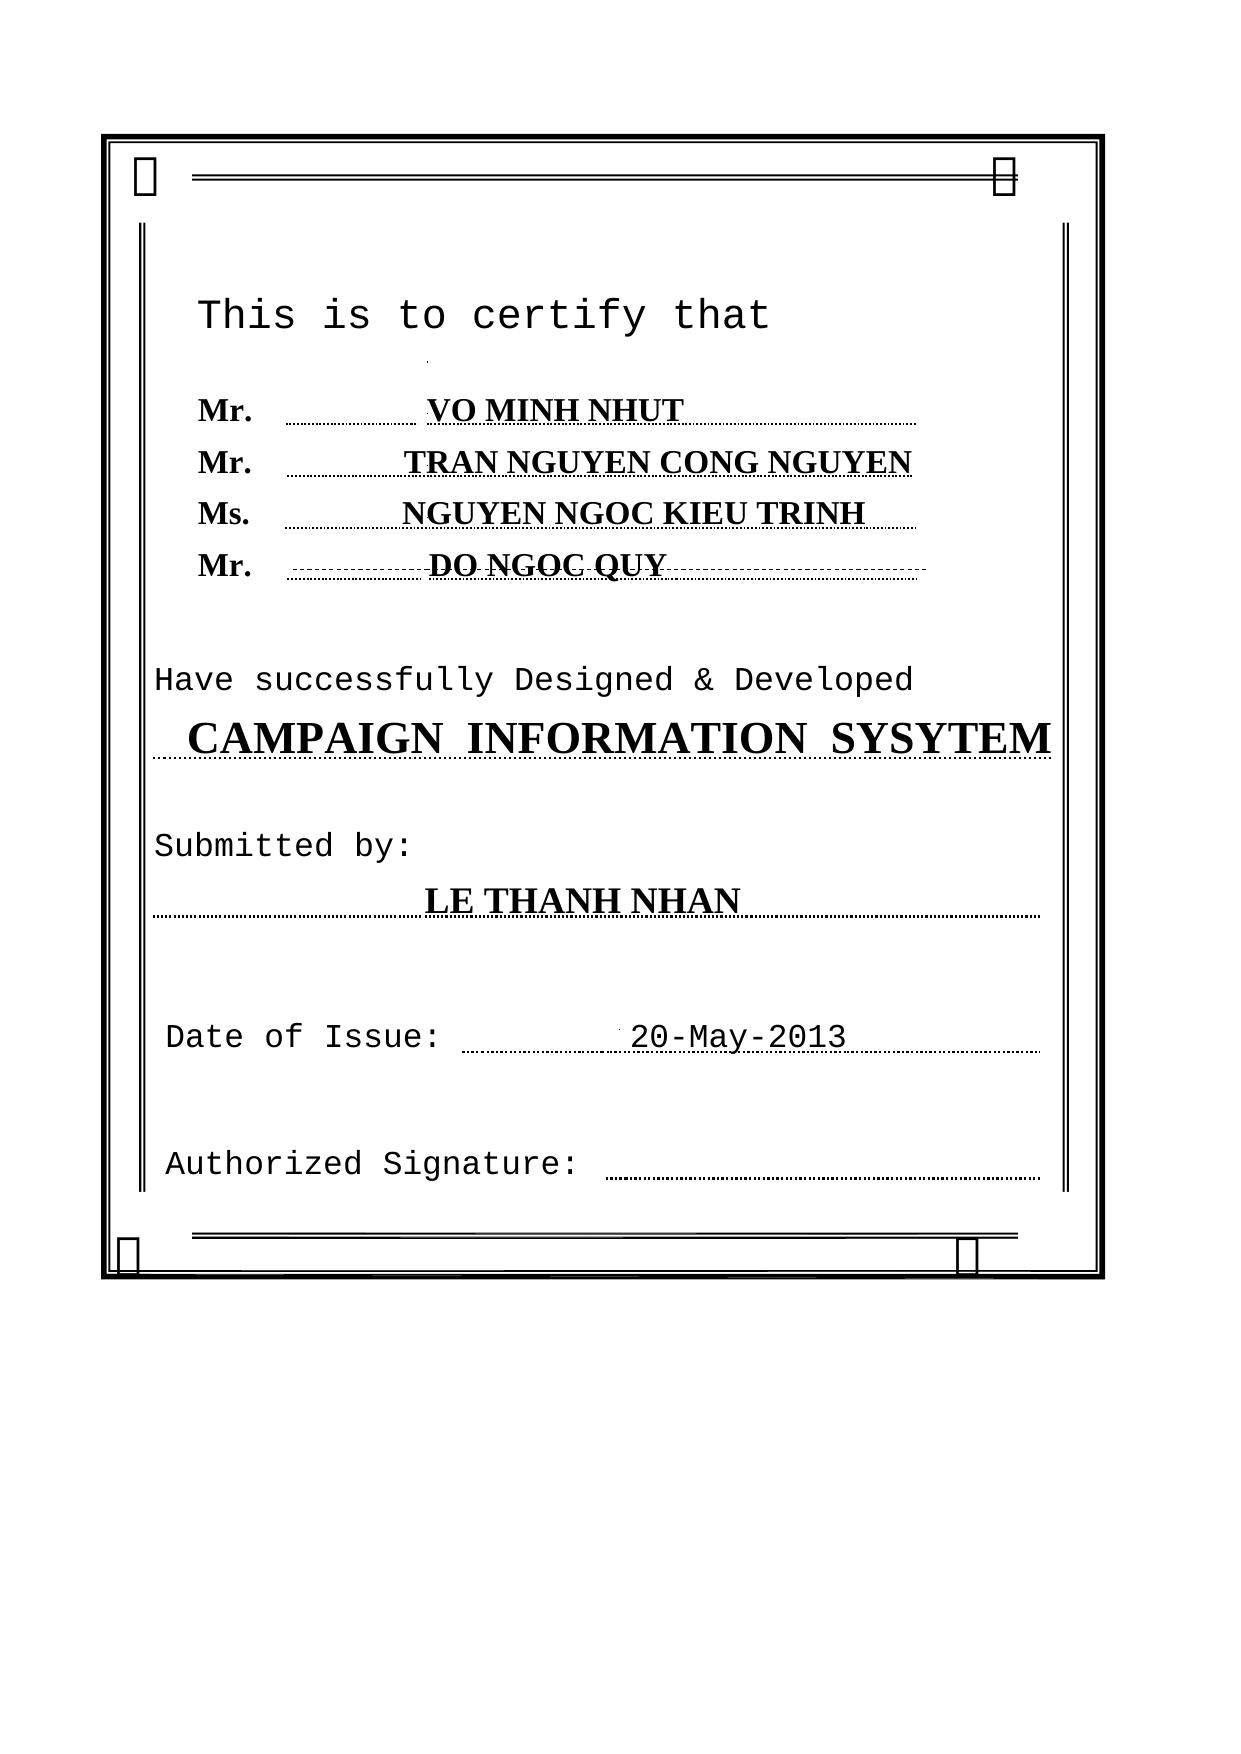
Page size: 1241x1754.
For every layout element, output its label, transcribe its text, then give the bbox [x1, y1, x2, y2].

text Authorized Signature: [165, 1146, 1165, 1183]
text This is to certify that [149, 294, 819, 341]
text Have successfully Designed & Developed [154, 662, 1165, 700]
text Mr. VO MINH NHUT [198, 390, 1010, 429]
text   [112, 1218, 1165, 1292]
text Ms. NGUYEN NGOC KIEU TRINH [198, 494, 1010, 532]
text Submitted by: [154, 829, 1165, 867]
text Mr. DO NGOC QUY [198, 545, 1010, 584]
text Date of Issue: 20-May-2013 [165, 1020, 1165, 1057]
text   [129, 139, 1165, 213]
text LE THANH NHAN [152, 878, 1165, 921]
text CAMPAIGN INFORMATION SYSYTEM [152, 712, 1165, 763]
text Mr. TRAN NGUYEN CONG NGUYEN [198, 442, 1010, 480]
